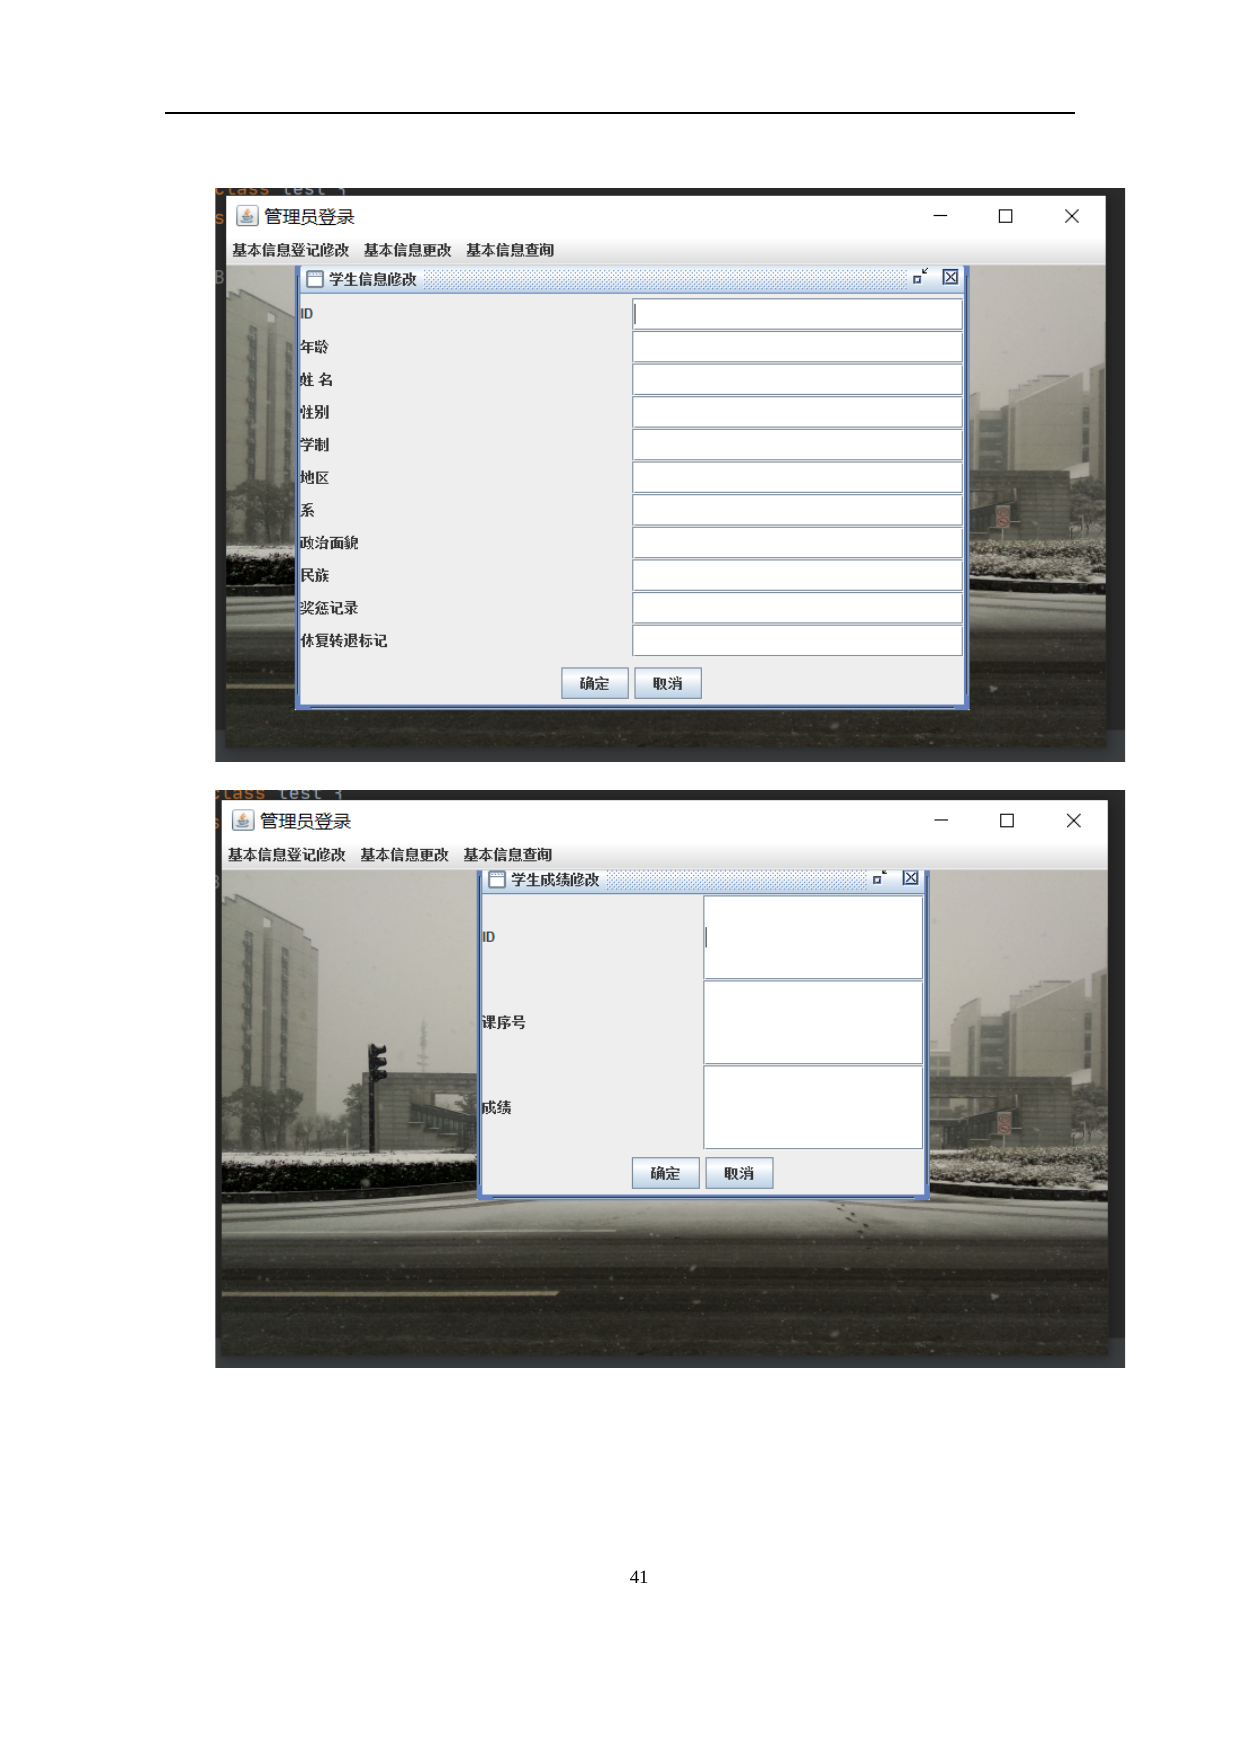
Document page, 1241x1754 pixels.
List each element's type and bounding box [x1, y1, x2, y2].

picture [215, 188, 1125, 762]
picture [215, 790, 1125, 1368]
